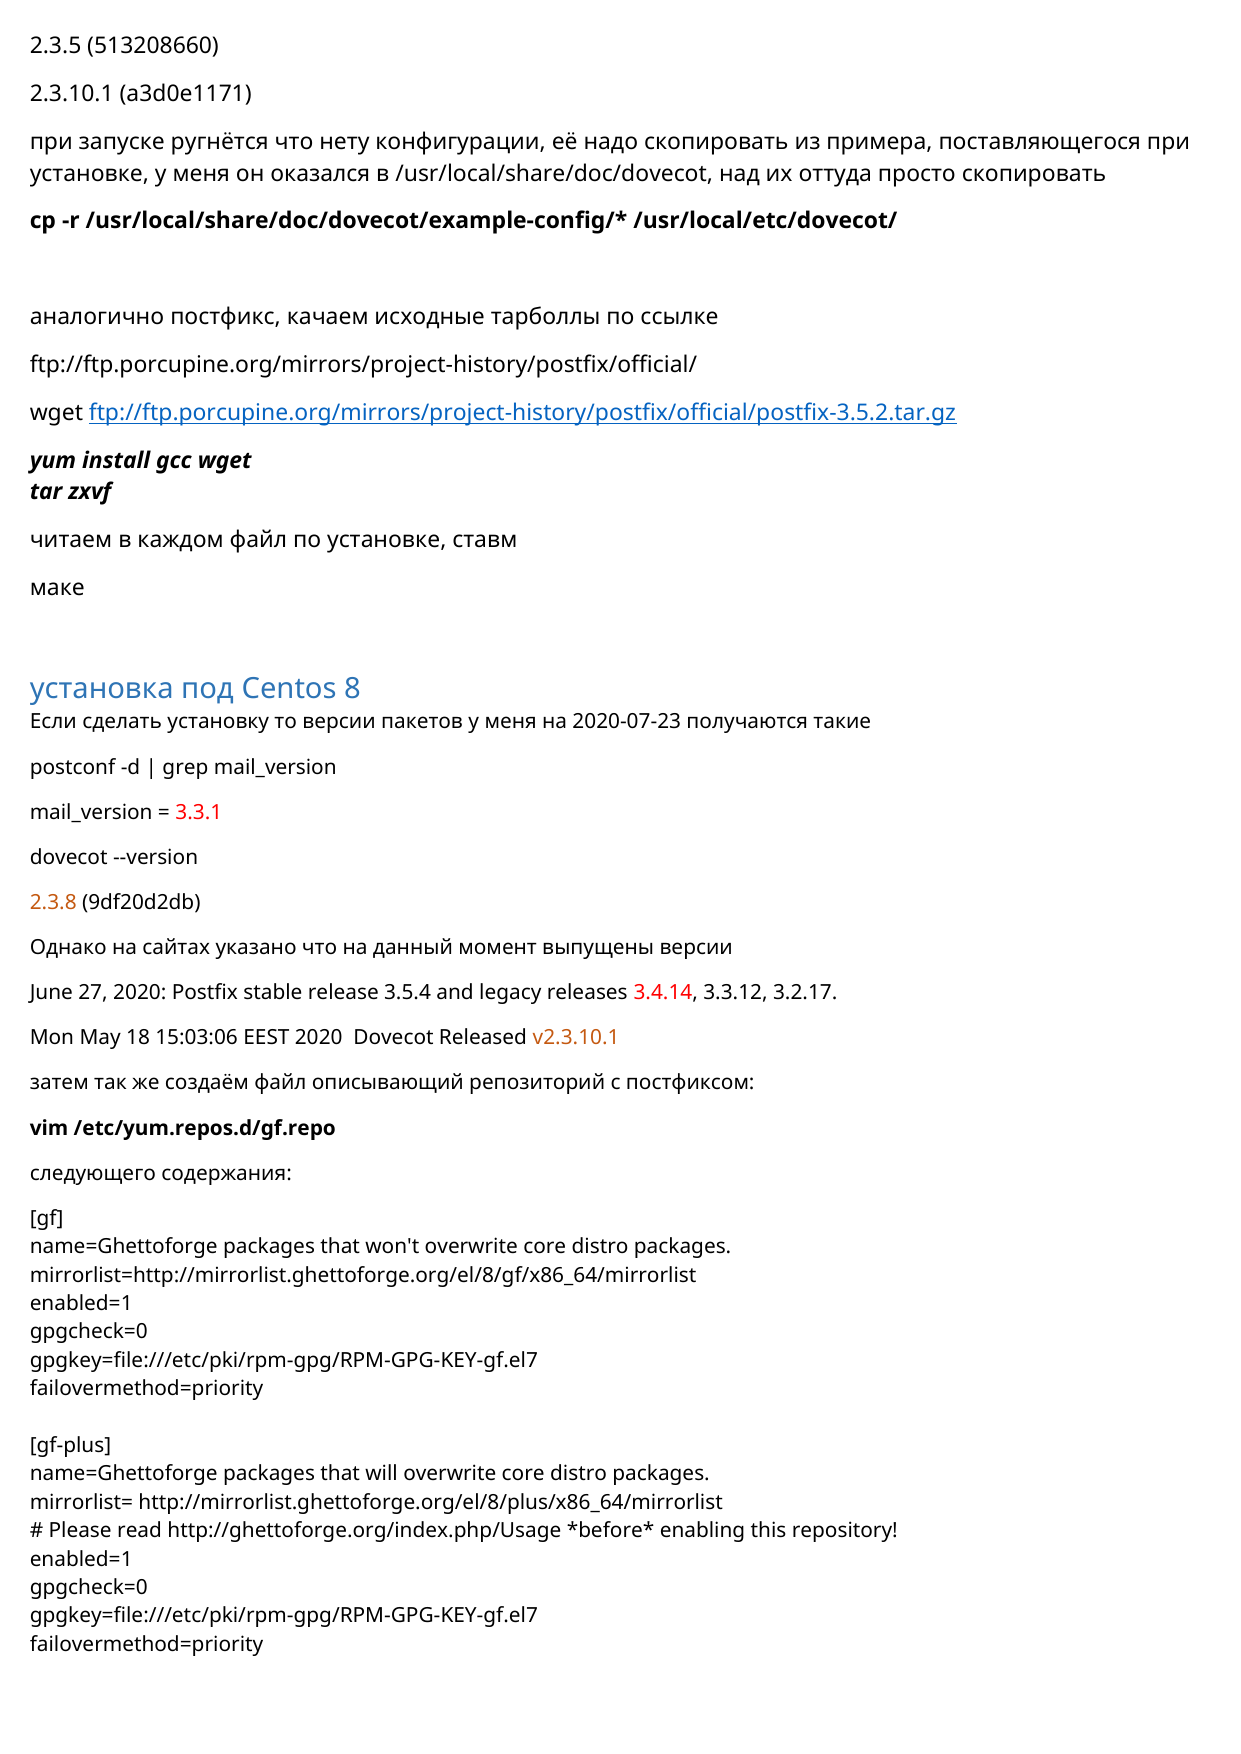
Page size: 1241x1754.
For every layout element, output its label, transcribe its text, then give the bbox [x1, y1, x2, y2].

text ftp://ftp.porcupine.org/mirrors/project-history/postfix/official/ [29, 348, 1211, 379]
text vim /etc/yum.repos.d/gf.repo [29, 1113, 1211, 1141]
text yum install gcc wget [29, 444, 1211, 475]
text mirrorlist=http://mirrorlist.ghettoforge.org/el/8/gf/x86_64/mirrorlist [29, 1260, 1211, 1288]
text аналогично постфикс, качаем исходные тарболлы по ссылке [29, 300, 1211, 332]
text gpgkey=file:///etc/pki/rpm-gpg/RPM-GPG-KEY-gf.el7 [29, 1601, 1211, 1629]
text [gf] [29, 1203, 1211, 1231]
text failovermethod=priority [29, 1629, 1211, 1657]
text dovecot --version [29, 842, 1211, 870]
text читаем в каждом файл по установке, ставм [29, 523, 1211, 554]
text postconf -d | grep mail_version [29, 752, 1211, 780]
text 2.3.8 (9df20d2db) [29, 887, 1211, 916]
text name=Ghettoforge packages that won't overwrite core distro packages. [29, 1231, 1211, 1260]
text gpgcheck=0 [29, 1572, 1211, 1601]
text 2.3.5 (513208660) [29, 29, 1211, 61]
text cp -r /usr/local/share/doc/dovecot/example-config/* /usr/local/etc/dovecot/ [29, 204, 1211, 236]
text при запуске ругнётся что нету конфигурации, её надо скопировать из примера, поставляющегося при установке, у меня он оказался в /usr/local/share/doc/dovecot, над их оттуда просто скопировать [29, 125, 1211, 188]
text June 27, 2020: Postfix stable release 3.5.4 and legacy releases 3.4.14, 3.3.12, 3.2.17. [29, 977, 1211, 1006]
subtitle установка под Centos 8 [29, 667, 1211, 707]
text маке [29, 571, 1211, 602]
text Mon May 18 15:03:06 EEST 2020 Dovecot Released v2.3.10.1 [29, 1022, 1211, 1051]
text 2.3.10.1 (a3d0e1171) [29, 77, 1211, 109]
text failovermethod=priority [29, 1373, 1211, 1402]
text затем так же создаём файл описывающий репозиторий с постфиксом: [29, 1067, 1211, 1096]
text wget ftp://ftp.porcupine.org/mirrors/project-history/postfix/official/postfix-3.5.2.tar.gz [29, 396, 1211, 427]
text mirrorlist= http://mirrorlist.ghettoforge.org/el/8/plus/x86_64/mirrorlist [29, 1487, 1211, 1515]
text следующего содержания: [29, 1158, 1211, 1186]
text gpgcheck=0 [29, 1317, 1211, 1345]
text tar zxvf [29, 475, 1211, 507]
text enabled=1 [29, 1544, 1211, 1572]
text name=Ghettoforge packages that will overwrite core distro packages. [29, 1458, 1211, 1487]
text enabled=1 [29, 1288, 1211, 1317]
text Однако на сайтах указано что на данный момент выпущены версии [29, 932, 1211, 961]
text Если сделать установку то версии пакетов у меня на 2020-07-23 получаются такие [29, 707, 1211, 735]
text mail_version = 3.3.1 [29, 797, 1211, 825]
text [gf-plus] [29, 1430, 1211, 1458]
text # Please read http://ghettoforge.org/index.php/Usage *before* enabling this repository! [29, 1515, 1211, 1544]
text gpgkey=file:///etc/pki/rpm-gpg/RPM-GPG-KEY-gf.el7 [29, 1345, 1211, 1373]
